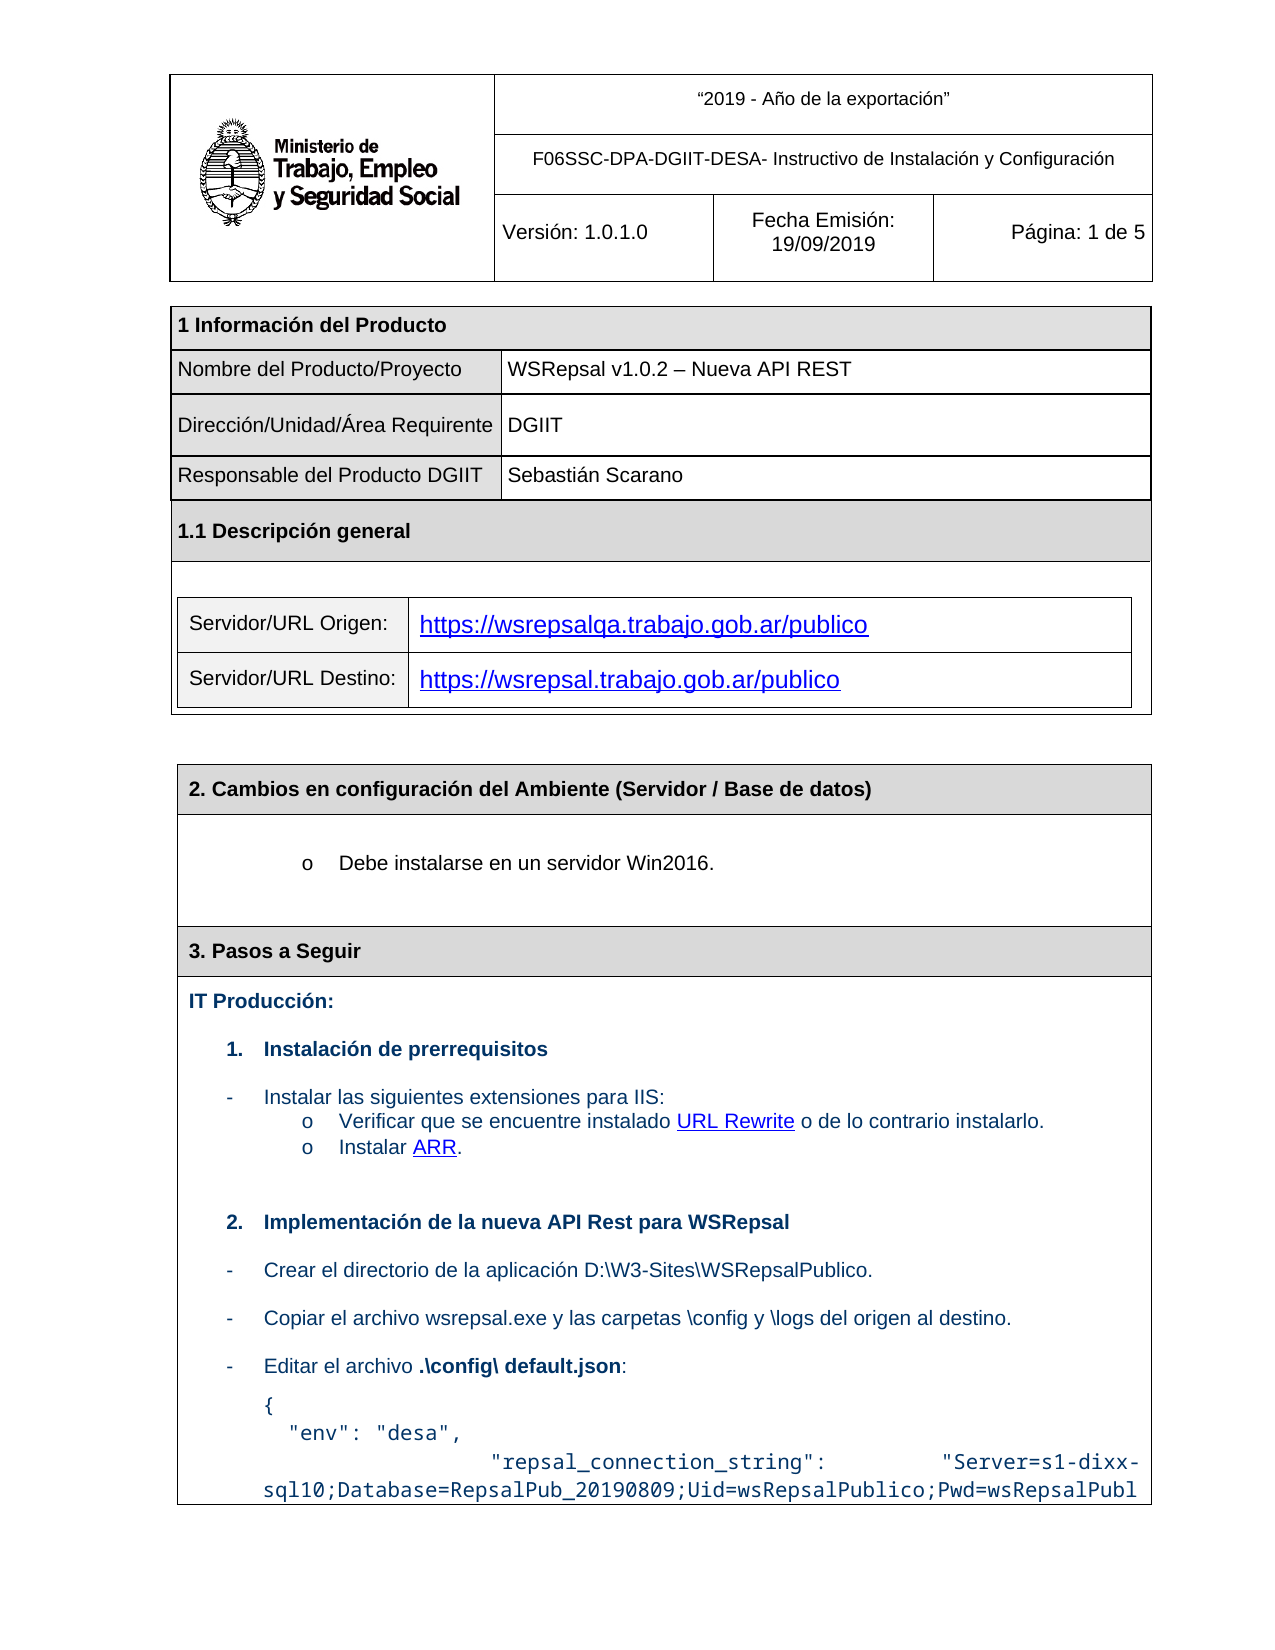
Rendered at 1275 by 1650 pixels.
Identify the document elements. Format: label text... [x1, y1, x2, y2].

table_cell [172, 561, 1151, 714]
table_header 1 Información del Producto [172, 307, 1150, 349]
table_cell Dirección/Unidad/Área Requirente [172, 395, 501, 455]
picture [177, 110, 479, 233]
table_cell WSRepsal v1.0.2 – Nueva API REST [502, 351, 1150, 393]
table_cell Debe instalarse en un servidor Win2016. [178, 815, 1151, 926]
table_header 2. Cambios en configuración del Ambiente (Servidor / Base de datos) [178, 765, 1151, 814]
table_cell 3. Pasos a Seguir [178, 927, 1151, 976]
table_cell 1.1 Descripción general [172, 501, 1151, 561]
table_cell Nombre del Producto/Proyecto [172, 351, 501, 393]
table_cell Responsable del Producto DGIIT [172, 457, 501, 499]
table_cell DGIIT [502, 395, 1150, 455]
table_cell Sebastián Scarano [502, 457, 1150, 499]
